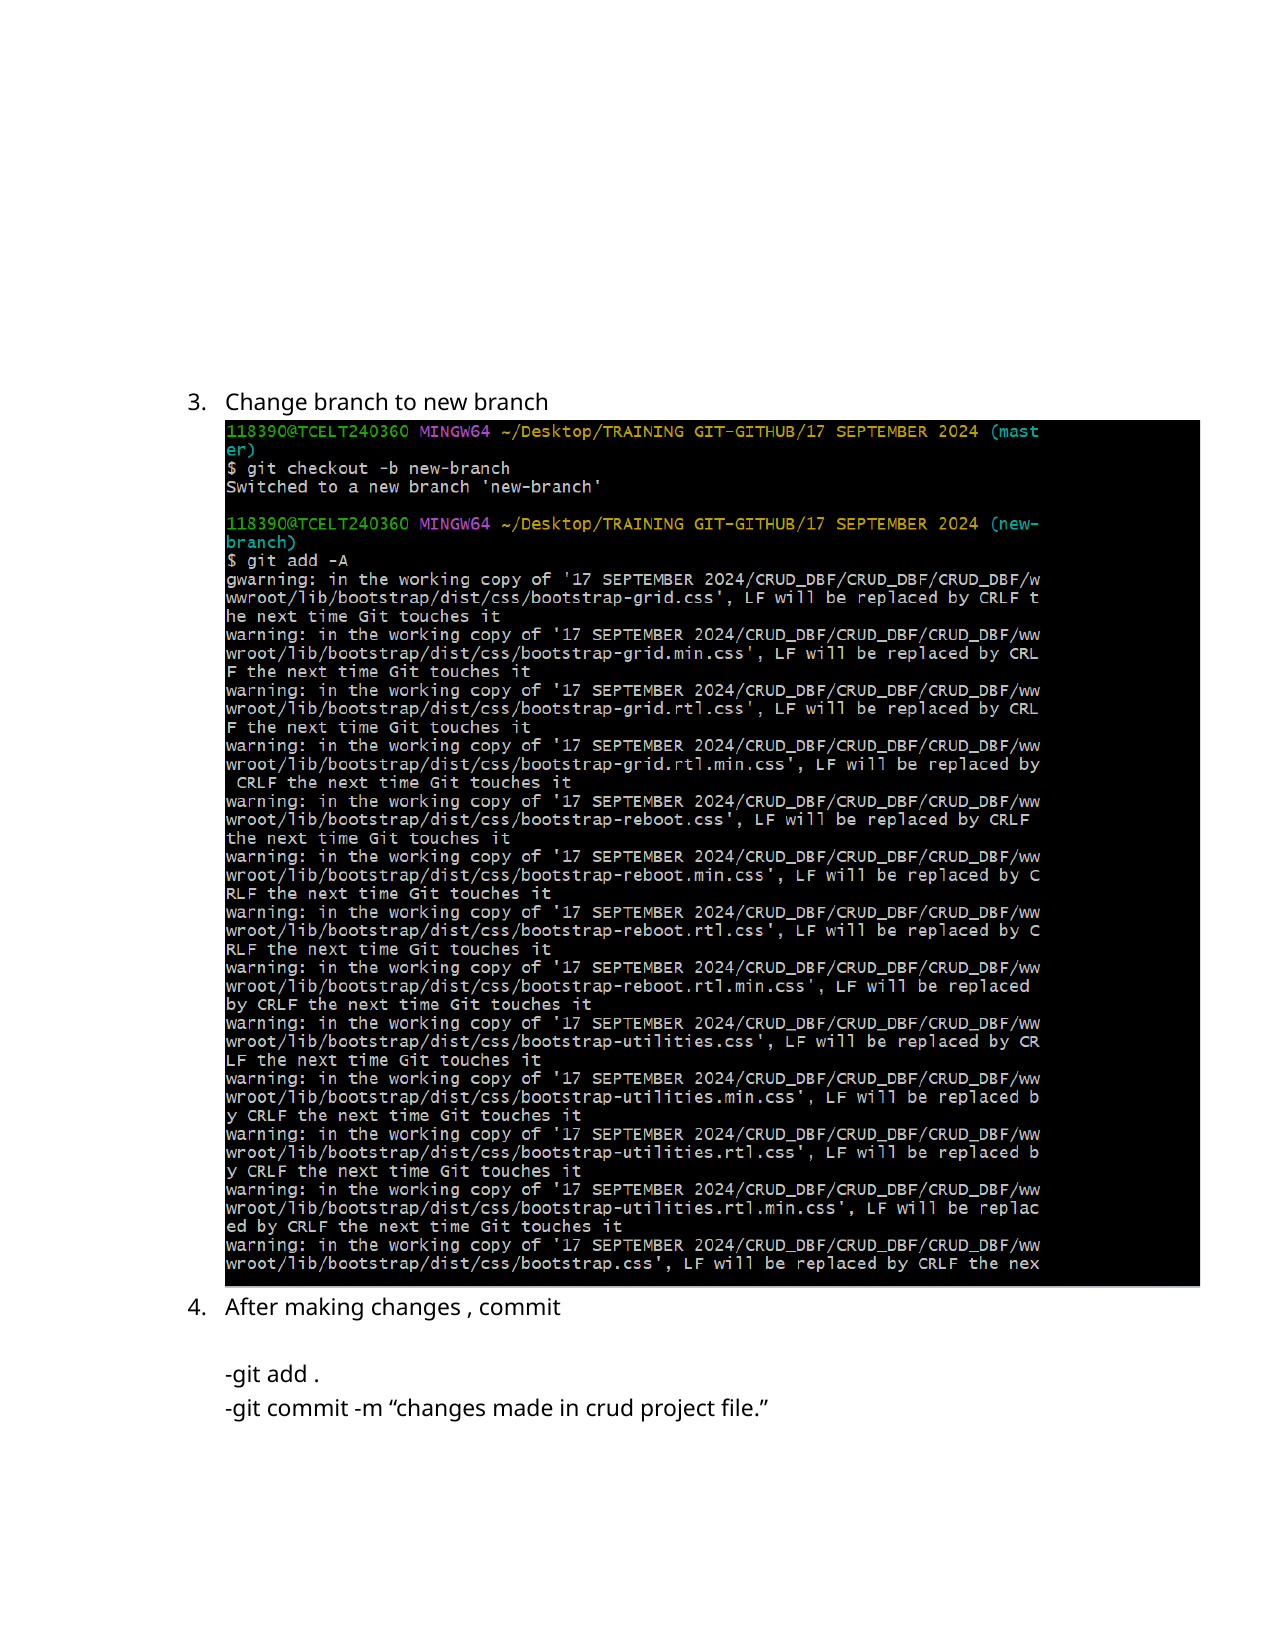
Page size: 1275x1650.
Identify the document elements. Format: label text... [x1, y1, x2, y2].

picture [225, 420, 1200, 1288]
list After making changes , commit [187, 1290, 1125, 1322]
list -git commit -m “changes made in crud project file.” [225, 1392, 1125, 1423]
list -git add . [225, 1358, 1125, 1389]
list Change branch to new branch [187, 386, 1125, 417]
